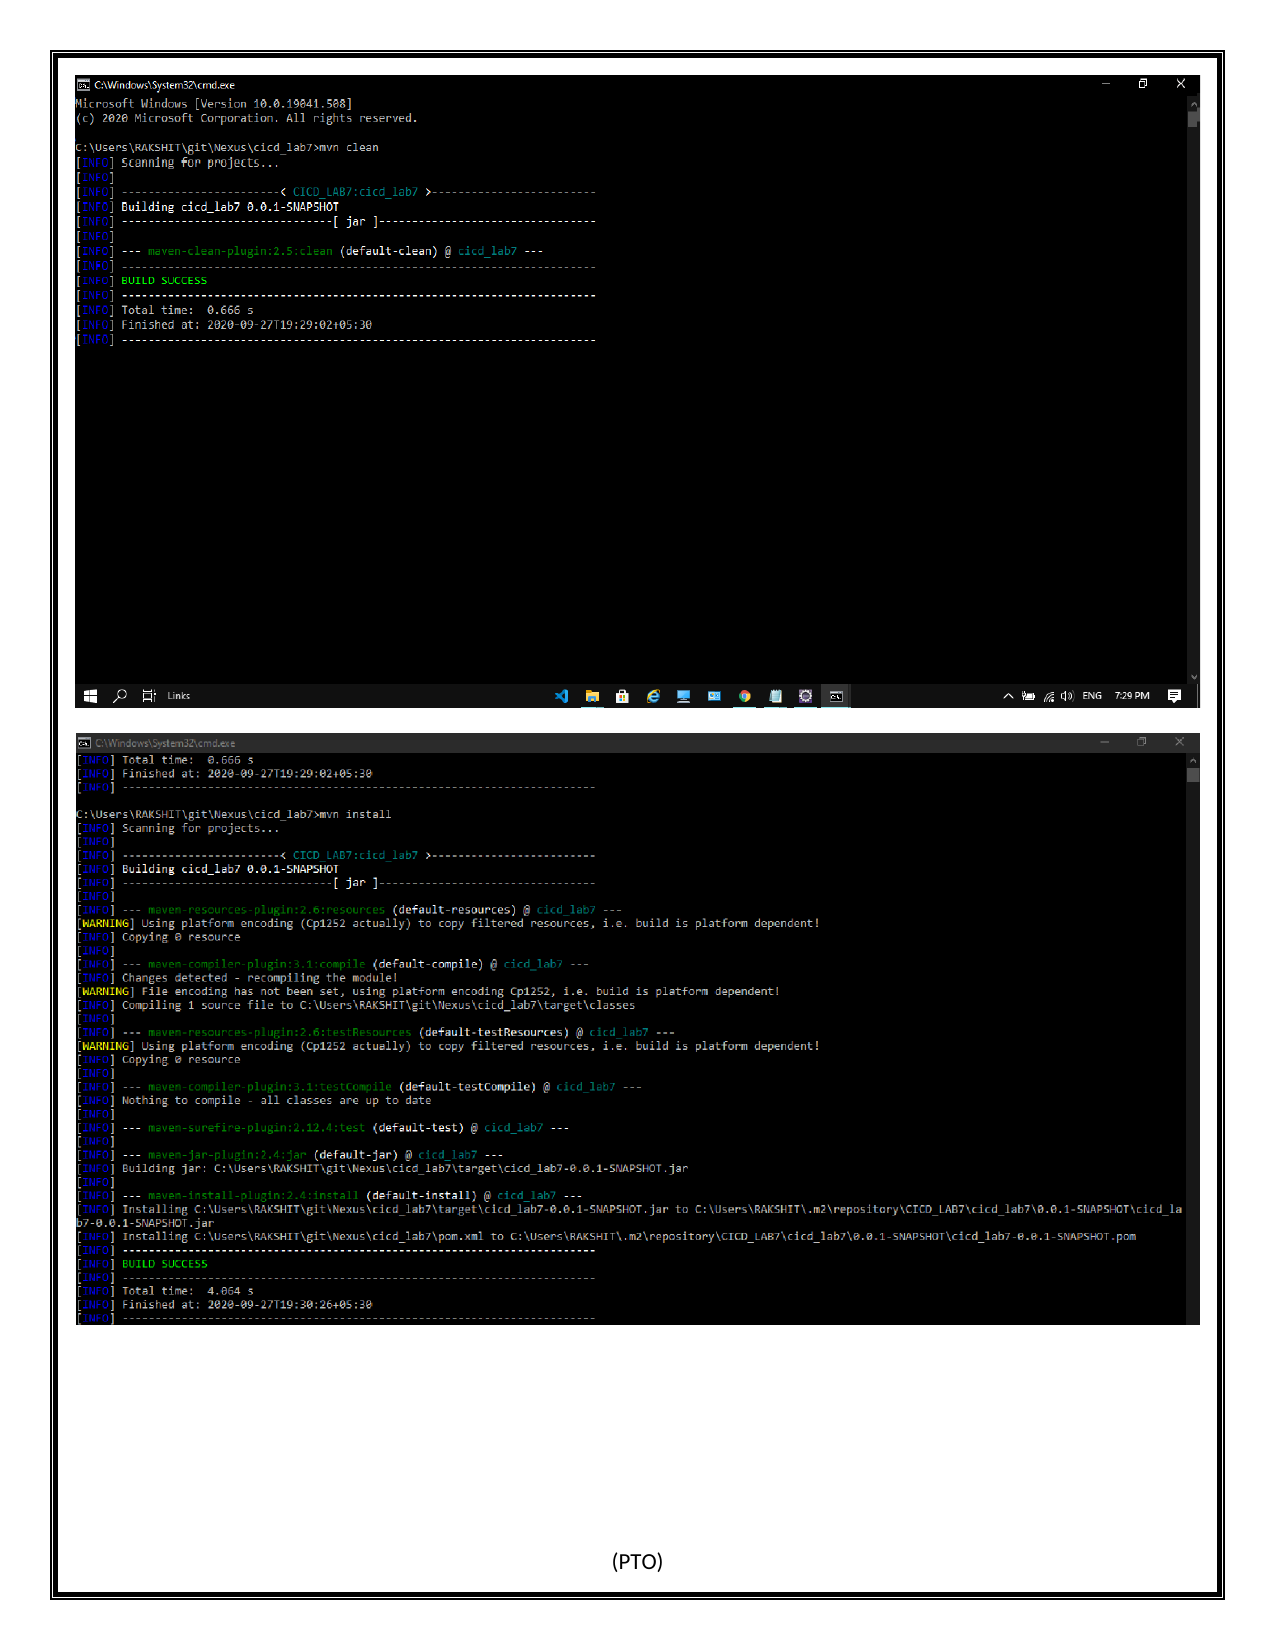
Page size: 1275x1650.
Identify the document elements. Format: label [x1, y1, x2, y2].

picture [75, 75, 1200, 708]
picture [75, 732, 1200, 1325]
